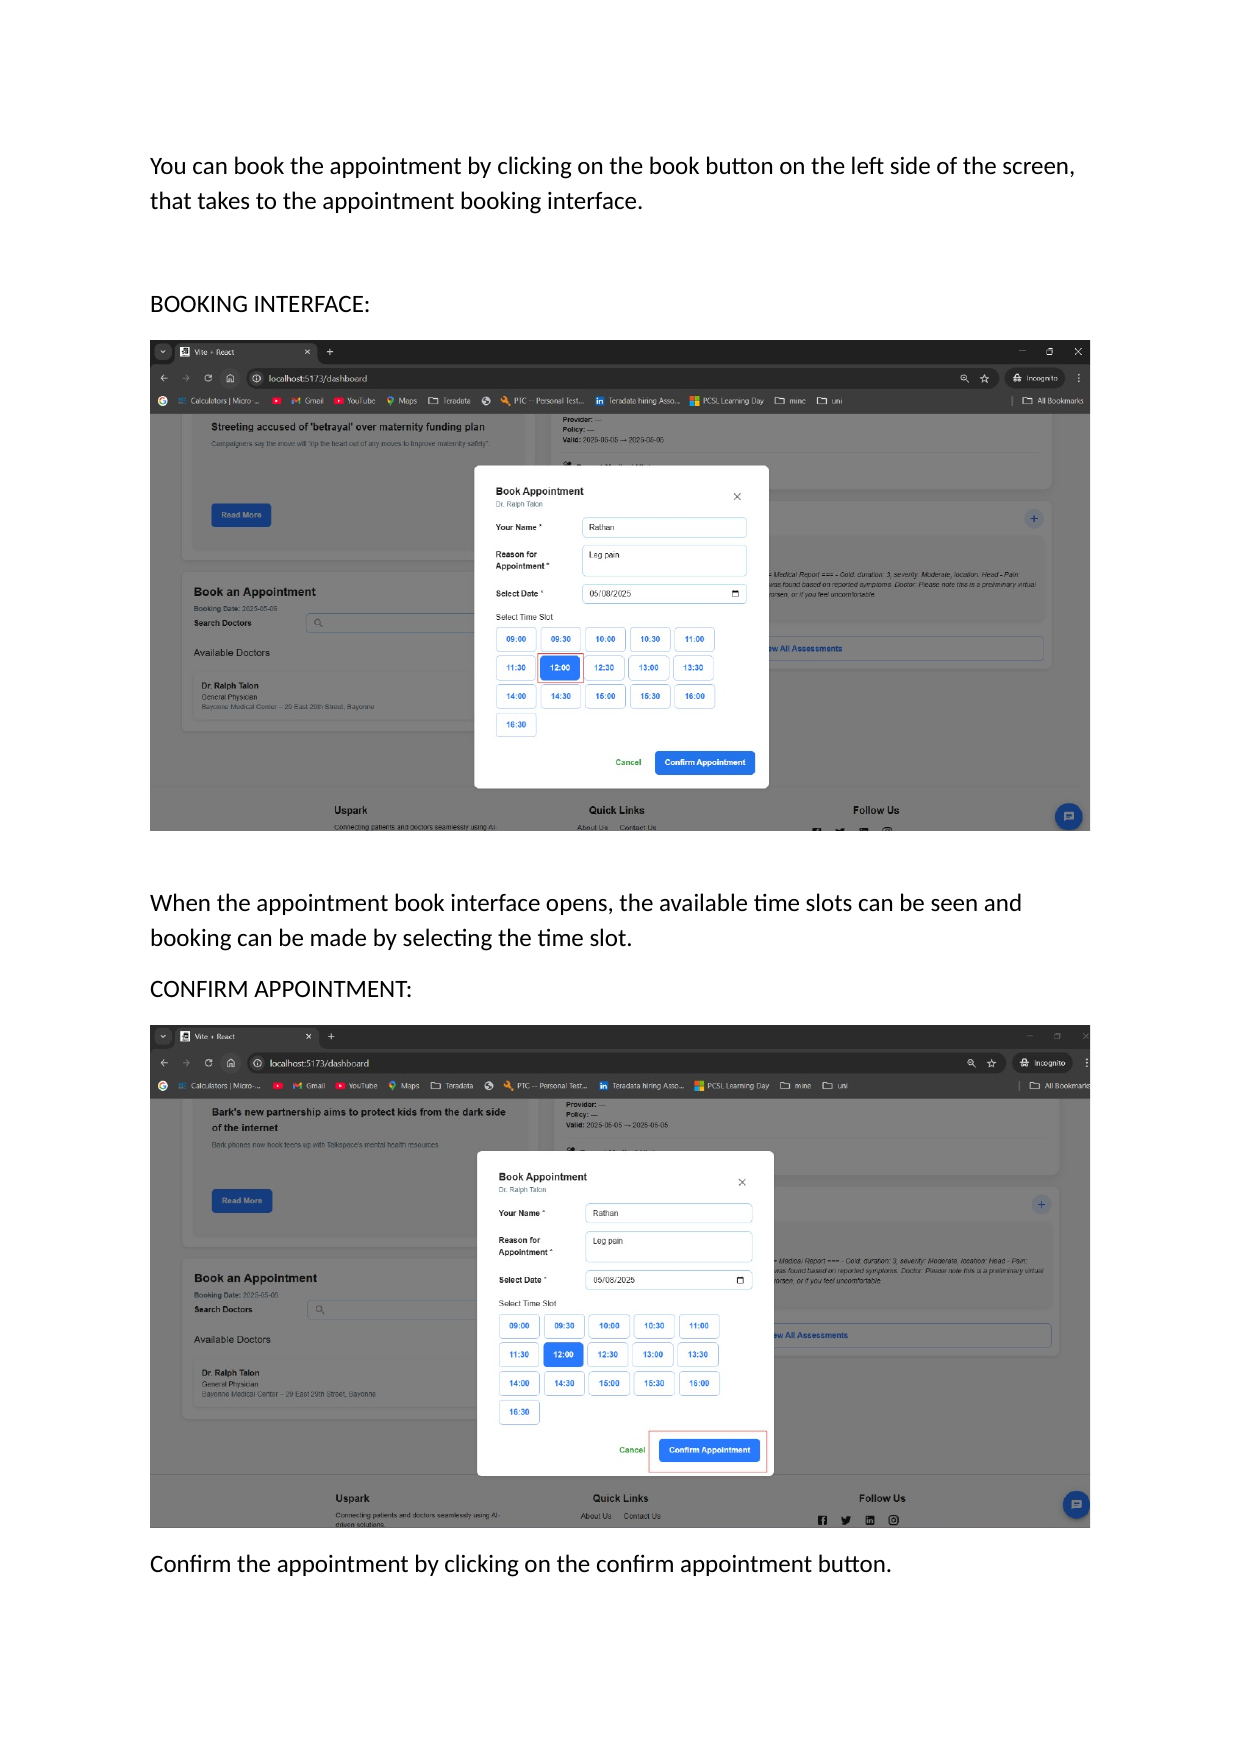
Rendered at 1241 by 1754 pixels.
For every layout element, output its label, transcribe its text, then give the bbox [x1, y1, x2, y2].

picture [150, 340, 1091, 831]
picture [150, 1025, 1091, 1528]
text You can book the appointment by clicking on the book button on the left side of the screen, that takes to the appointment booking interface. [150, 150, 1090, 216]
text Confirm the appointment by clicking on the confirm appointment button. [150, 1549, 1090, 1579]
text BOOKING INTERFACE: [150, 288, 1090, 319]
text CONFIRM APPOINTMENT: [150, 973, 1090, 1004]
text When the appointment book interface opens, the available time slots can be seen and booking can be made by selecting the time slot. [150, 887, 1090, 952]
